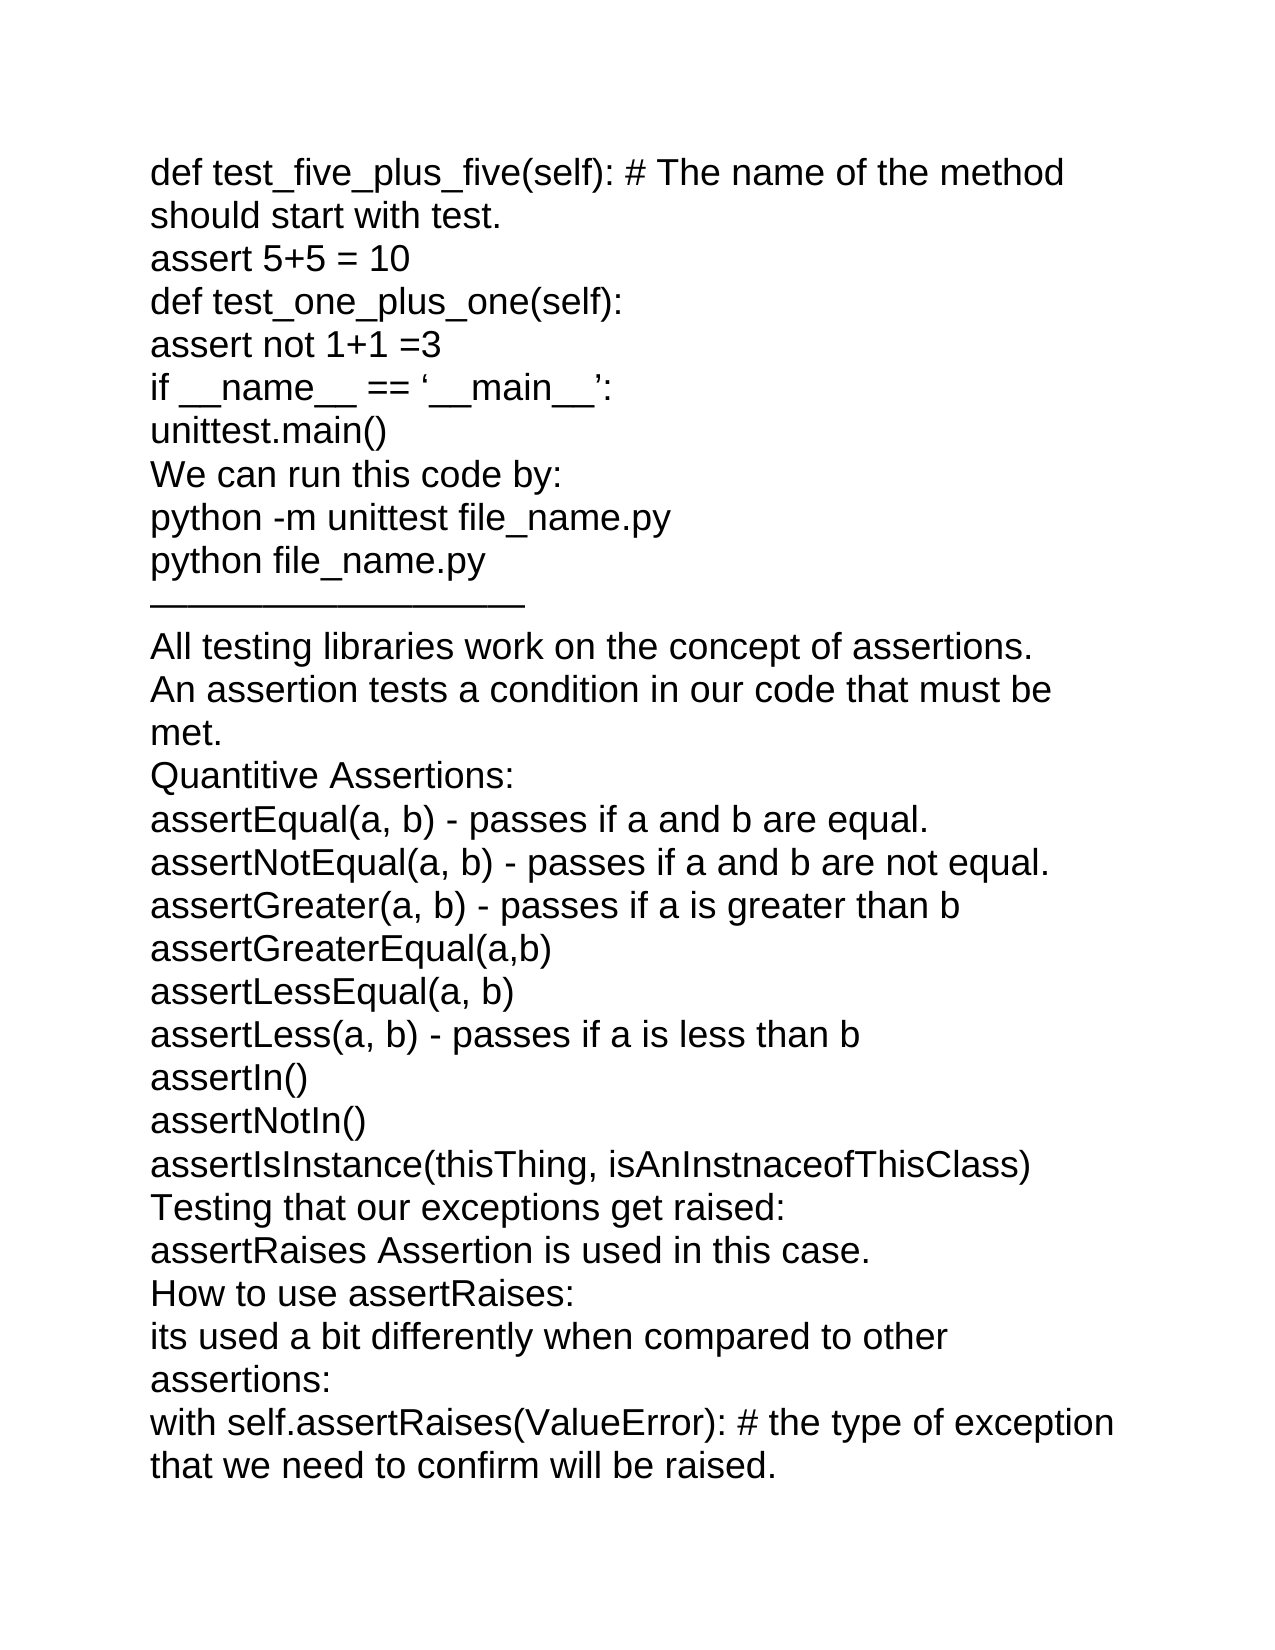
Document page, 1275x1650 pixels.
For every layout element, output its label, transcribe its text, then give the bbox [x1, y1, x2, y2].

text unittest.main() [150, 409, 1125, 452]
text All testing libraries work on the concept of assertions. [150, 624, 1125, 667]
text assert 5+5 = 10 [150, 236, 1125, 279]
text assertGreaterEqual(a,b) [150, 926, 1125, 969]
text def test_five_plus_five(self): # The name of the method should start with test. [150, 150, 1125, 236]
text Quantitive Assertions: [150, 754, 1125, 797]
text assertGreater(a, b) - passes if a is greater than b [150, 883, 1125, 926]
text assert not 1+1 =3 [150, 322, 1125, 366]
text python -m unittest file_name.py [150, 495, 1125, 538]
text Testing that our exceptions get raised: [150, 1185, 1125, 1228]
text def test_one_plus_one(self): [150, 279, 1125, 322]
text How to use assertRaises: [150, 1271, 1125, 1314]
text if __name__ == ‘__main__’: [150, 366, 1125, 409]
text —————————— [150, 581, 1125, 624]
text We can run this code by: [150, 452, 1125, 495]
text assertEqual(a, b) - passes if a and b are equal. [150, 797, 1125, 840]
text An assertion tests a condition in our code that must be met. [150, 667, 1125, 754]
text assertLess(a, b) - passes if a is less than b [150, 1012, 1125, 1056]
text python file_name.py [150, 538, 1125, 581]
text assertRaises Assertion is used in this case. [150, 1228, 1125, 1271]
text with self.assertRaises(ValueError): # the type of exception that we need to confirm will be raised. [150, 1401, 1125, 1487]
text assertIn() [150, 1056, 1125, 1099]
text assertLessEqual(a, b) [150, 969, 1125, 1012]
text assertNotIn() [150, 1099, 1125, 1142]
text assertNotEqual(a, b) - passes if a and b are not equal. [150, 840, 1125, 883]
text assertIsInstance(thisThing, isAnInstnaceofThisClass) [150, 1142, 1125, 1185]
text its used a bit differently when compared to other assertions: [150, 1314, 1125, 1401]
